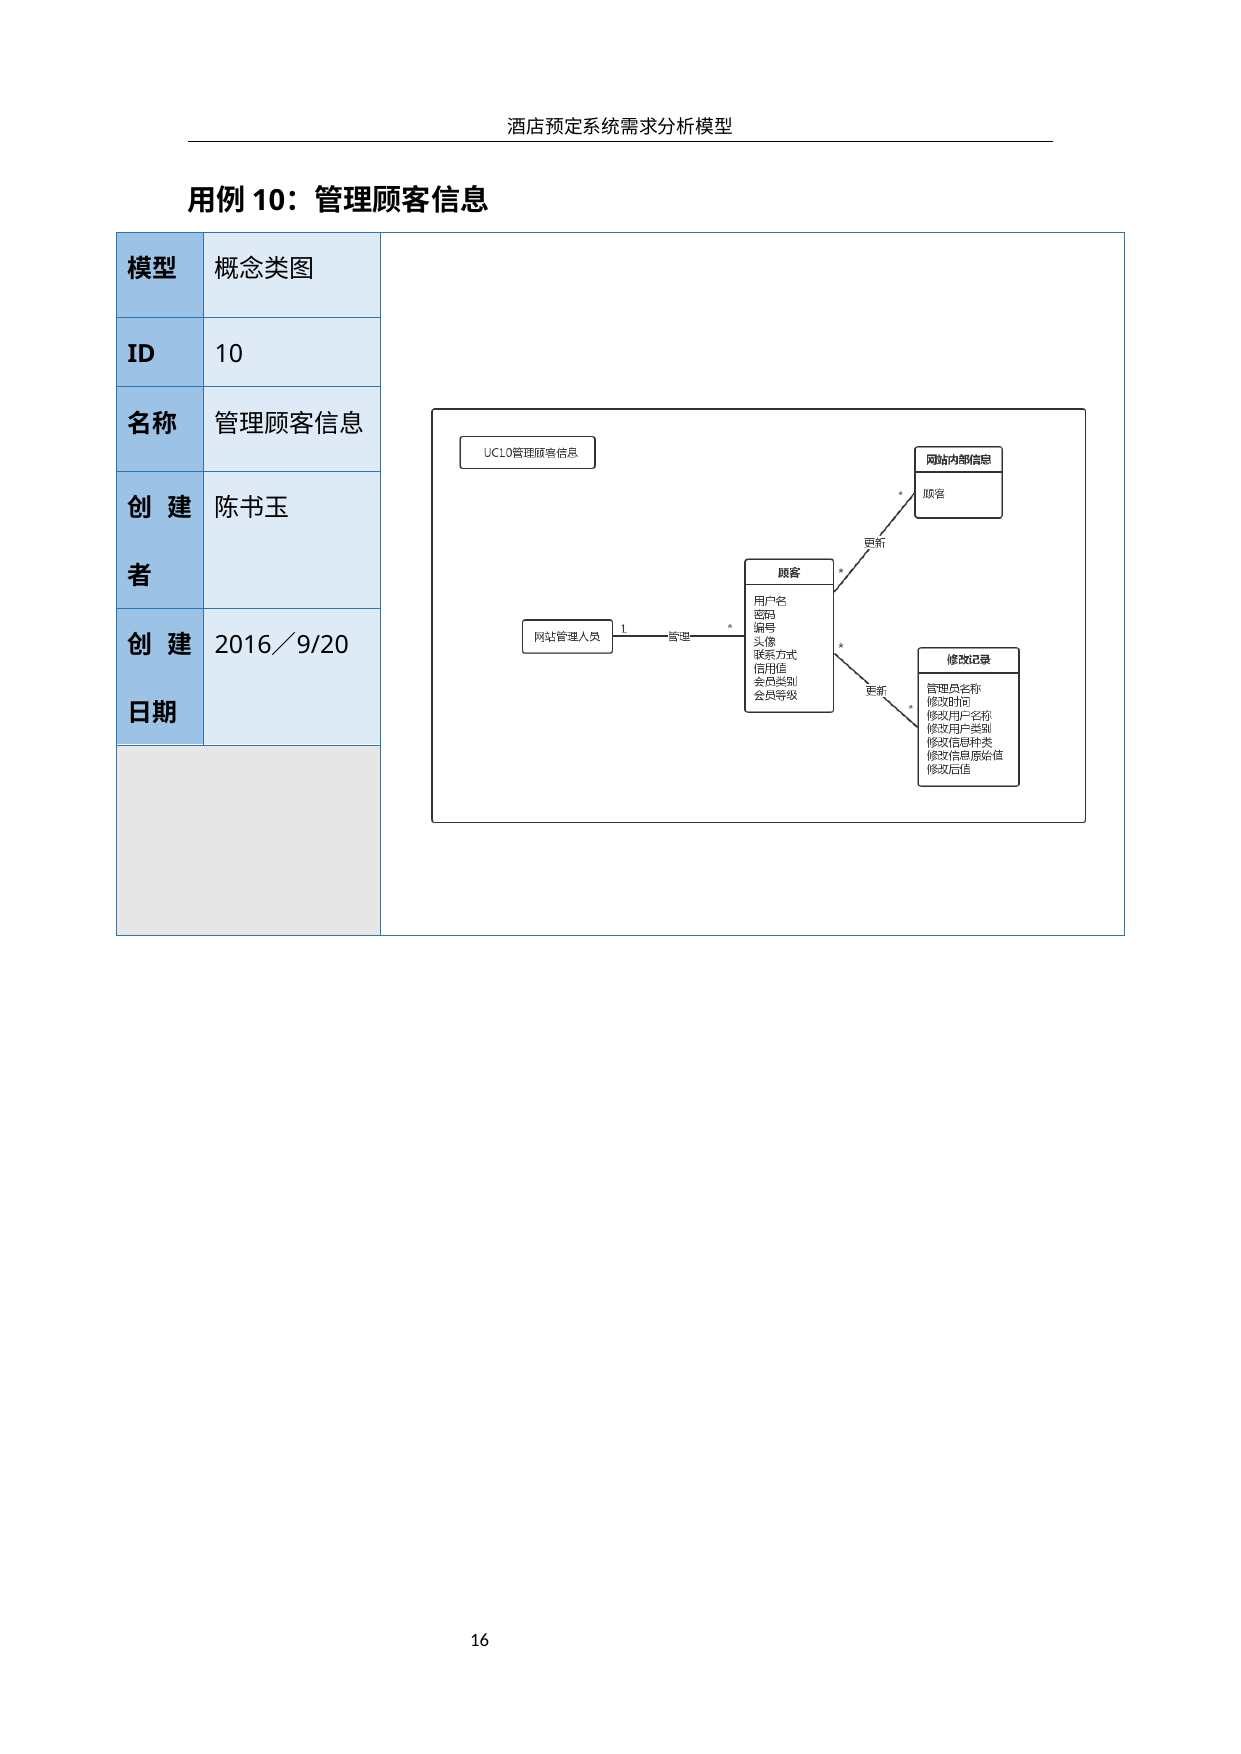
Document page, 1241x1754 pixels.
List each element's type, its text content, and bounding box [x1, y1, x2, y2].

table_header 概念类图 [204, 233, 380, 317]
text 用例10：管理顾客信息 [187, 164, 1053, 232]
table_cell 陈书玉 [204, 472, 380, 608]
table_cell 管理顾客信息 [204, 387, 380, 471]
table_cell 创建者 [117, 472, 203, 608]
table_cell 创建日期 [117, 609, 203, 744]
table_cell 名称 [117, 387, 203, 471]
table_cell [117, 746, 380, 935]
table_cell ID [117, 318, 203, 386]
picture [391, 368, 1112, 849]
table_header [381, 233, 1124, 935]
table_cell 10 [204, 318, 380, 386]
table_header 模型 [117, 233, 203, 317]
table_cell 2016／9/20 [204, 609, 380, 744]
